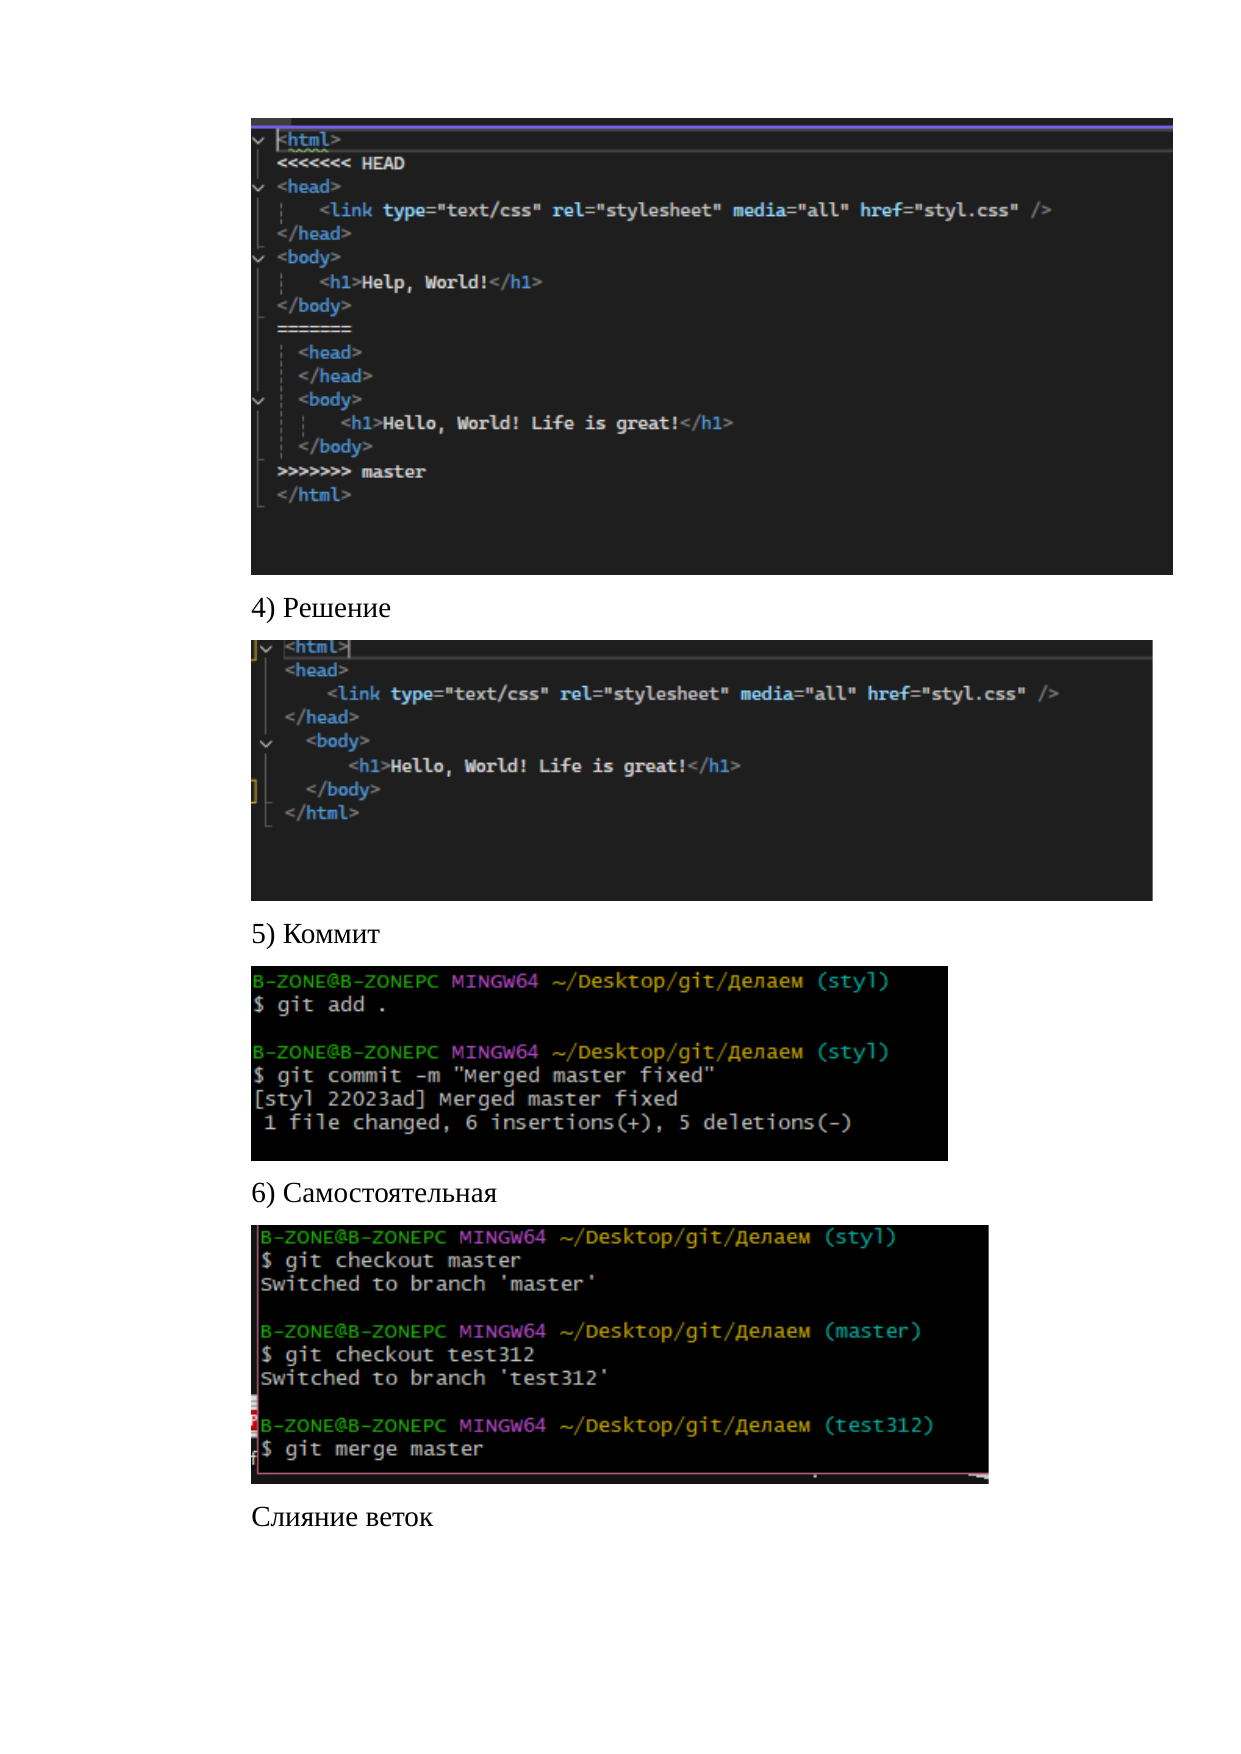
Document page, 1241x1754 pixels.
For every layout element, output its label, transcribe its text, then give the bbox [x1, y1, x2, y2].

list Коммит [177, 916, 1152, 950]
text Слияние веток [177, 1499, 1152, 1532]
picture [251, 640, 1153, 901]
picture [251, 1225, 989, 1484]
picture [251, 118, 1173, 575]
list Решение [177, 590, 1152, 623]
picture [251, 966, 948, 1161]
list Самостоятельная [177, 1175, 1152, 1209]
